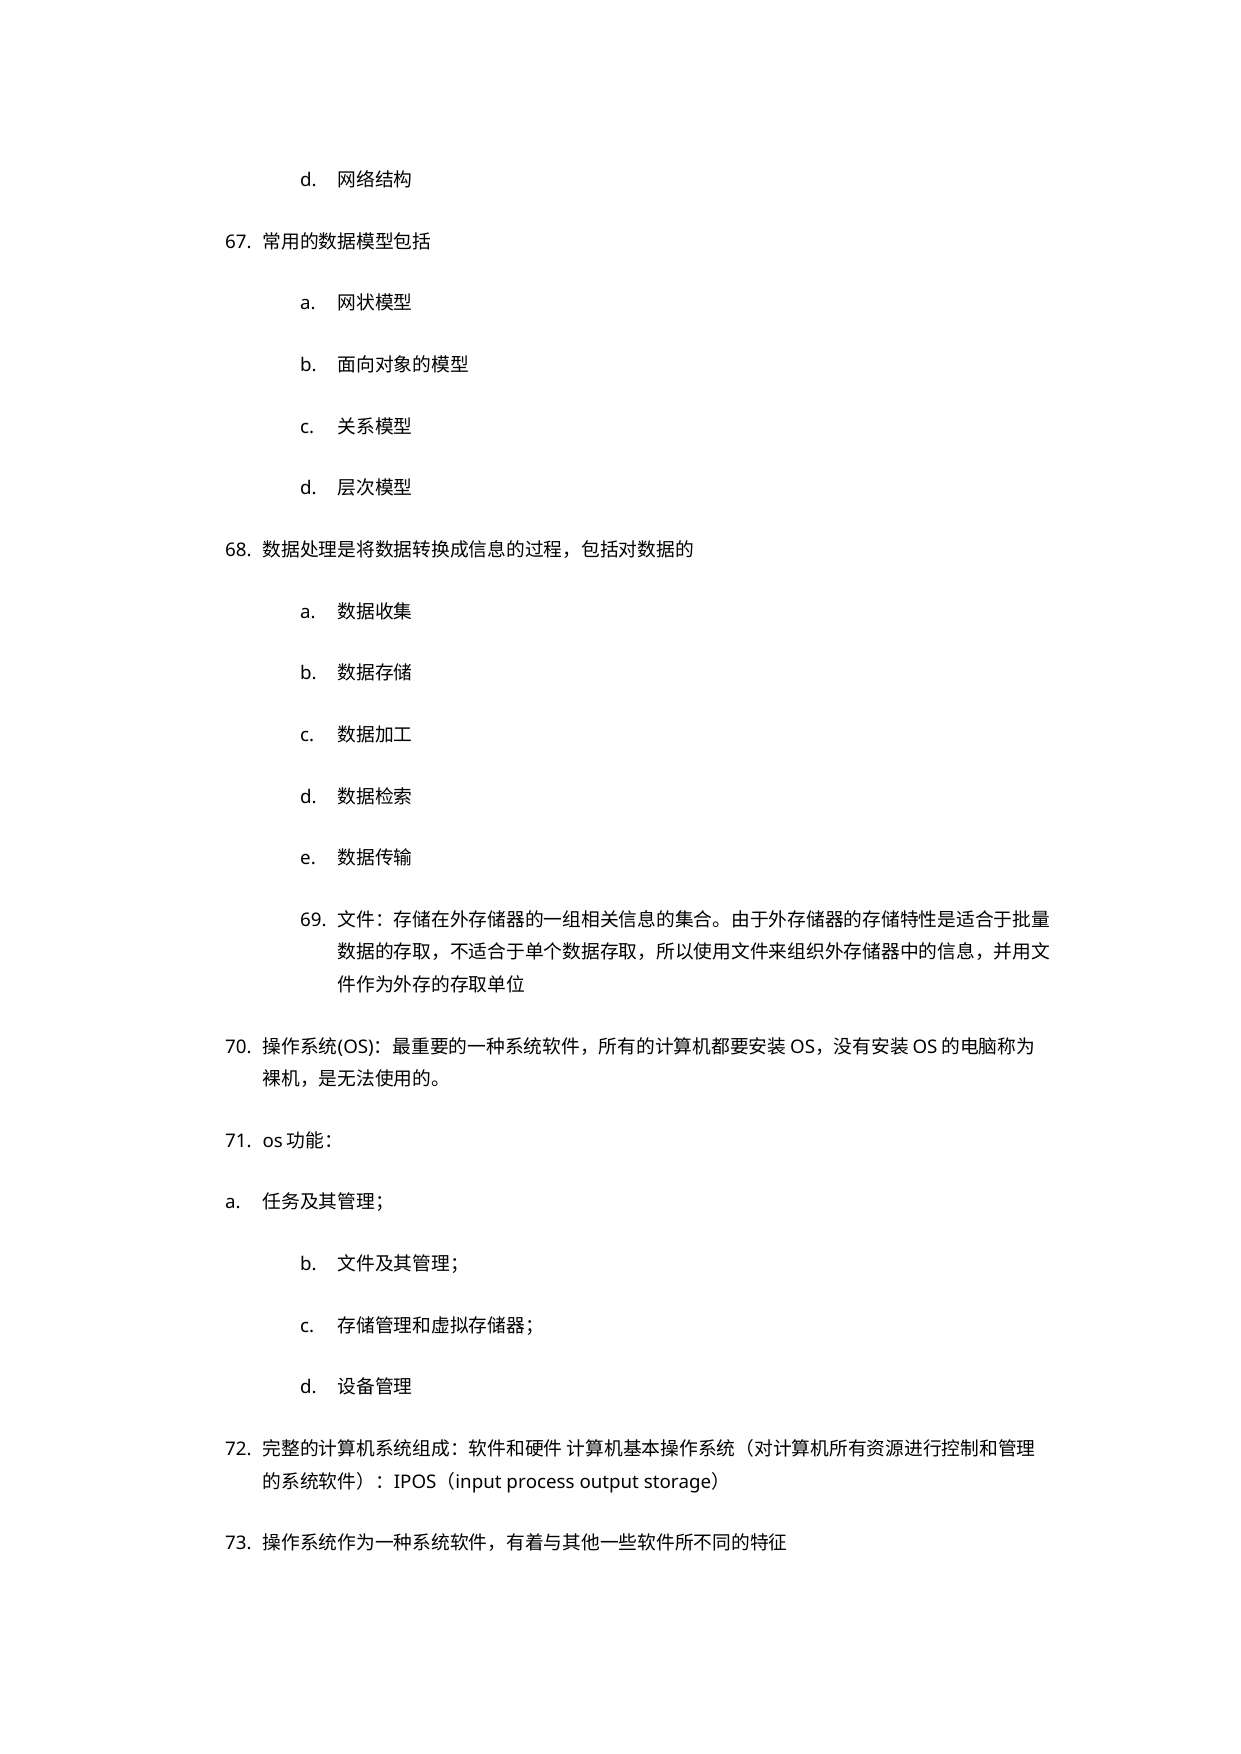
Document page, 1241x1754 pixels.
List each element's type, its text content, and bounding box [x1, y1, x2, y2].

list 数据存储 [300, 655, 1053, 688]
list 任务及其管理； [225, 1184, 1053, 1217]
list 设备管理 [300, 1369, 1053, 1402]
list 操作系统(OS)：最重要的一种系统软件，所有的计算机都要安装OS，没有安装OS的电脑称为裸机，是无法使用的。 [225, 1029, 1053, 1094]
list 操作系统作为一种系统软件，有着与其他一些软件所不同的特征 [225, 1525, 1053, 1558]
list 数据检索 [300, 779, 1053, 811]
list 数据加工 [300, 717, 1053, 749]
list 层次模型 [300, 470, 1053, 503]
list 数据传输 [300, 840, 1053, 873]
list 文件：存储在外存储器的一组相关信息的集合。由于外存储器的存储特性是适合于批量数据的存取，不适合于单个数据存取，所以使用文件来组织外存储器中的信息，并用文件作为外存的存取单位 [300, 902, 1053, 999]
list 关系模型 [300, 409, 1053, 441]
list 网状模型 [300, 285, 1053, 318]
list 数据收集 [300, 594, 1053, 626]
list 完整的计算机系统组成：软件和硬件 计算机基本操作系统（对计算机所有资源进行控制和管理的系统软件）：IPOS（input process output storage） [225, 1431, 1053, 1496]
list os功能： [225, 1123, 1053, 1155]
list 存储管理和虚拟存储器； [300, 1308, 1053, 1340]
list 网络结构 [300, 162, 1053, 194]
list 常用的数据模型包括 [225, 224, 1053, 256]
list 面向对象的模型 [300, 347, 1053, 379]
list 数据处理是将数据转换成信息的过程，包括对数据的 [225, 532, 1053, 564]
list 文件及其管理； [300, 1246, 1053, 1279]
